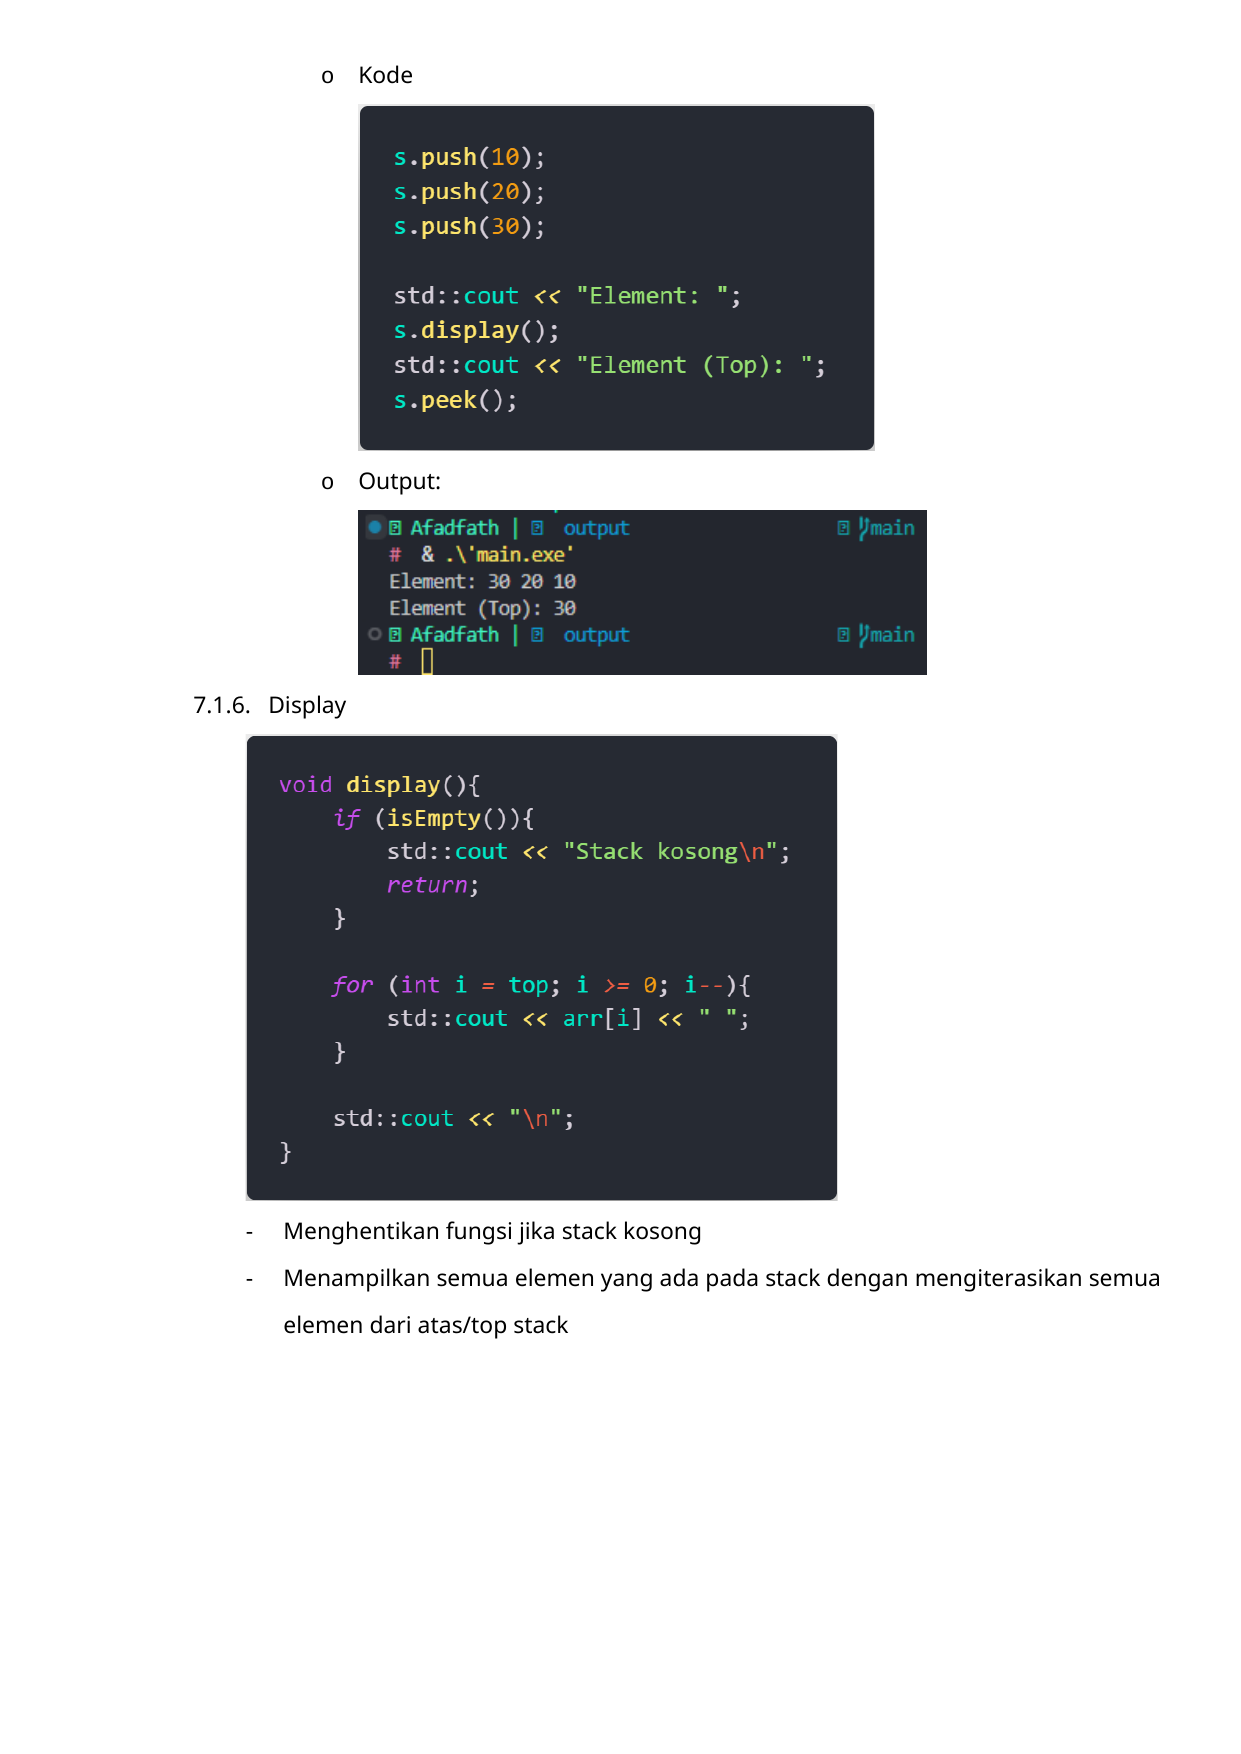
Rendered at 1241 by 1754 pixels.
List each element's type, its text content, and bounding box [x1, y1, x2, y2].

list Menghentikan fungsi jika stack kosong [246, 1215, 1181, 1246]
list Menampilkan semua elemen yang ada pada stack dengan mengiterasikan semua elemen dari atas/top stack [246, 1262, 1181, 1340]
picture [358, 104, 875, 451]
picture [358, 510, 927, 675]
picture [245, 734, 838, 1201]
